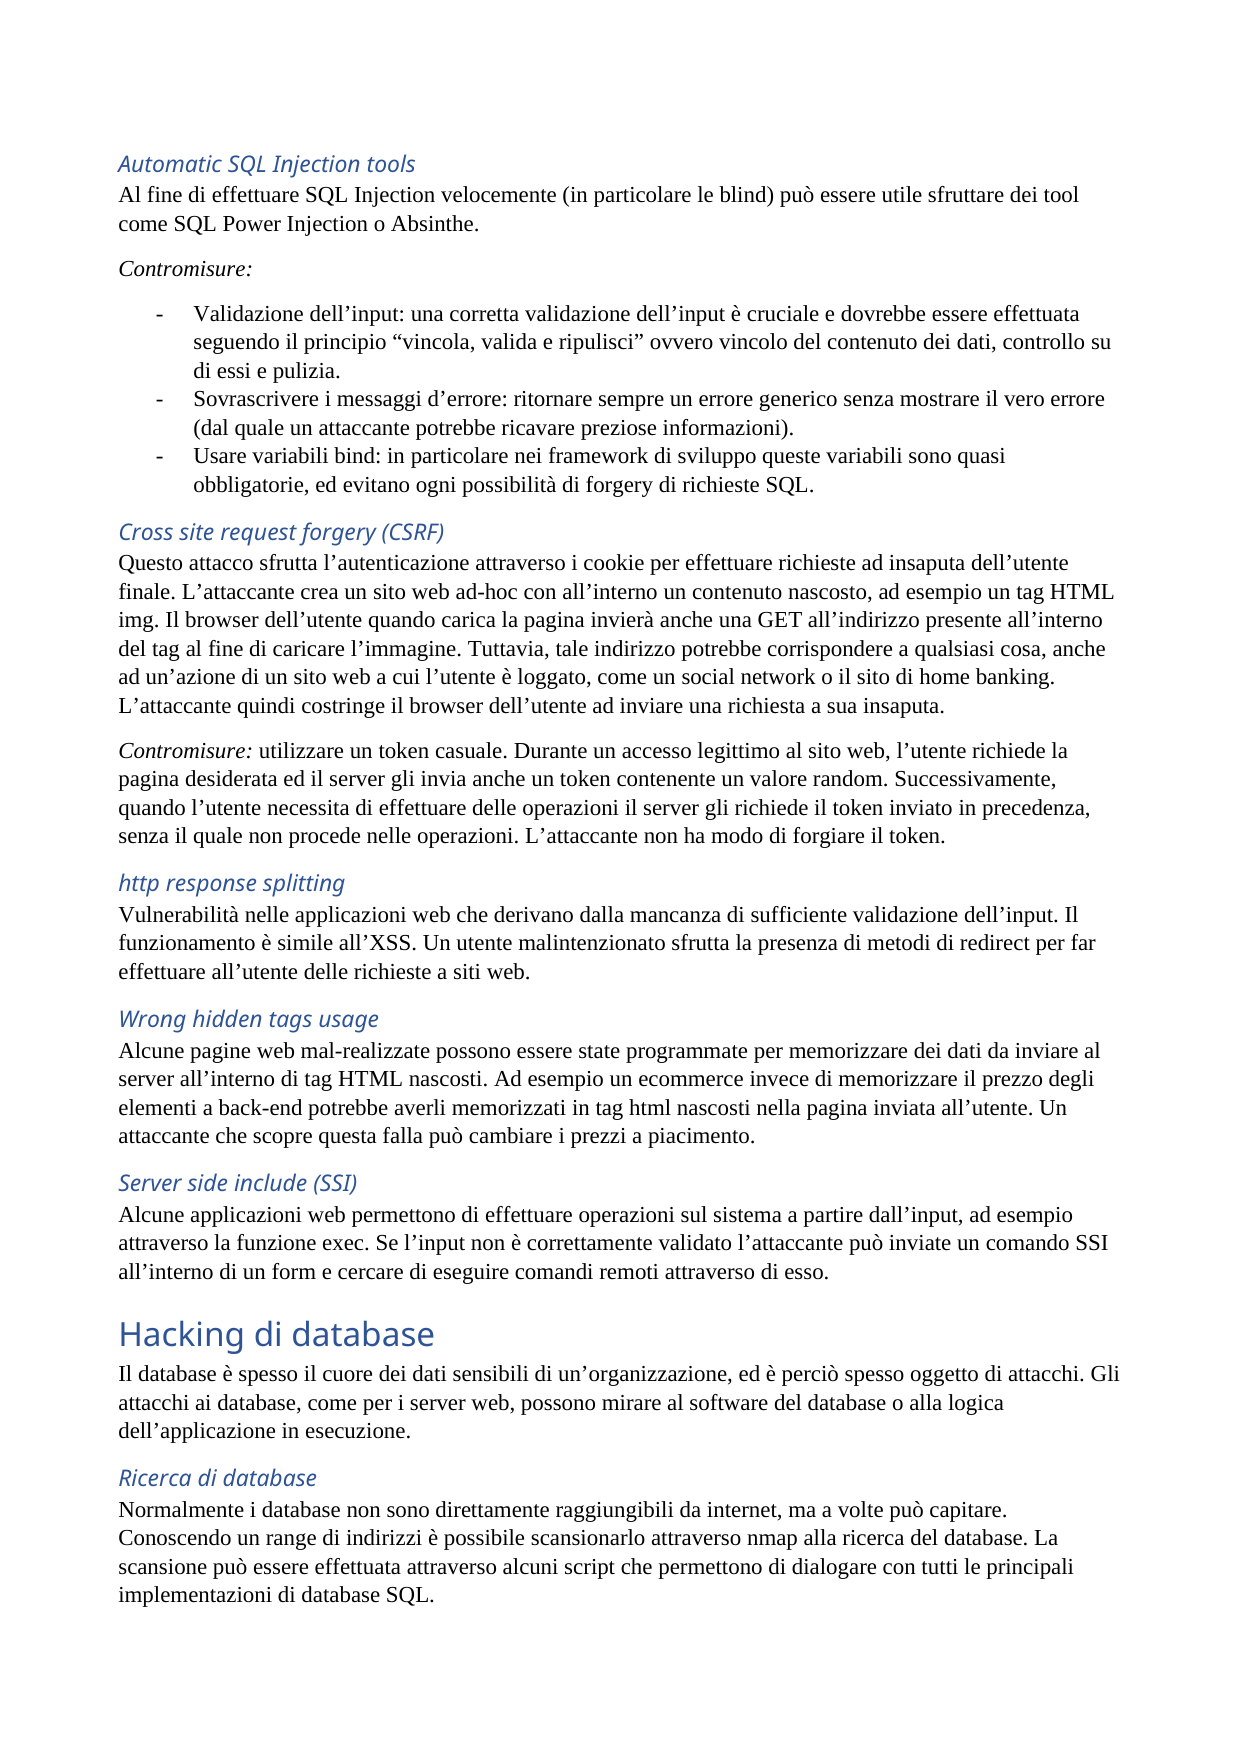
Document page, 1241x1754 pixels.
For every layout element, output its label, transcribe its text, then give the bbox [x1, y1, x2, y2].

text Al fine di effettuare SQL Injection velocemente (in particolare le blind) può essere utile sfruttare dei tool come SQL Power Injection o Absinthe. [118, 181, 1122, 236]
subtitle Automatic SQL Injection tools [118, 148, 1122, 179]
text Normalmente i database non sono direttamente raggiungibili da internet, ma a volte può capitare. Conoscendo un range di indirizzi è possibile scansionarlo attraverso nmap alla ricerca del database. La scansione può essere effettuata attraverso alcuni script che permettono di dialogare con tutti le principali implementazioni di database SQL. [118, 1496, 1122, 1607]
subtitle Ricerca di database [118, 1462, 1122, 1493]
subtitle Server side include (SSI) [118, 1167, 1122, 1198]
text Contromisure: utilizzare un token casuale. Durante un accesso legittimo al sito web, l’utente richiede la pagina desiderata ed il server gli invia anche un token contenente un valore random. Successivamente, quando l’utente necessita di effettuare delle operazioni il server gli richiede il token inviato in precedenza, senza il quale non procede nelle operazioni. L’attaccante non ha modo di forgiare il token. [118, 737, 1122, 848]
subtitle Hacking di database [118, 1311, 1122, 1357]
list Validazione dell’input: una corretta validazione dell’input è cruciale e dovrebbe essere effettuata seguendo il principio “vincola, valida e ripulisci” ovvero vincolo del contenuto dei dati, controllo su di essi e pulizia. [156, 300, 1122, 383]
text Il database è spesso il cuore dei dati sensibili di un’organizzazione, ed è perciò spesso oggetto di attacchi. Gli attacchi ai database, come per i server web, possono mirare al software del database o alla logica dell’applicazione in esecuzione. [118, 1360, 1122, 1443]
text Contromisure: [118, 255, 1122, 281]
text Alcune pagine web mal-realizzate possono essere state programmate per memorizzare dei dati da inviare al server all’interno di tag HTML nascosti. Ad esempio un ecommerce invece di memorizzare il prezzo degli elementi a back-end potrebbe averli memorizzati in tag html nascosti nella pagina inviata all’utente. Un attaccante che scopre questa falla può cambiare i prezzi a piacimento. [118, 1037, 1122, 1148]
list Sovrascrivere i messaggi d’errore: ritornare sempre un errore generico senza mostrare il vero errore (dal quale un attaccante potrebbe ricavare preziose informazioni). [156, 385, 1122, 440]
subtitle http response splitting [118, 867, 1122, 898]
list Usare variabili bind: in particolare nei framework di sviluppo queste variabili sono quasi obbligatorie, ed evitano ogni possibilità di forgery di richieste SQL. [156, 442, 1122, 497]
text Vulnerabilità nelle applicazioni web che derivano dalla mancanza di sufficiente validazione dell’input. Il funzionamento è simile all’XSS. Un utente malintenzionato sfrutta la presenza di metodi di redirect per far effettuare all’utente delle richieste a siti web. [118, 901, 1122, 984]
text Questo attacco sfrutta l’autenticazione attraverso i cookie per effettuare richieste ad insaputa dell’utente finale. L’attaccante crea un sito web ad-hoc con all’interno un contenuto nascosto, ad esempio un tag HTML img. Il browser dell’utente quando carica la pagina invierà anche una GET all’indirizzo presente all’interno del tag al fine di caricare l’immagine. Tuttavia, tale indirizzo potrebbe corrispondere a qualsiasi cosa, anche ad un’azione di un sito web a cui l’utente è loggato, come un social network o il sito di home banking. L’attaccante quindi costringe il browser dell’utente ad inviare una richiesta a sua insaputa. [118, 549, 1122, 718]
text Alcune applicazioni web permettono di effettuare operazioni sul sistema a partire dall’input, ad esempio attraverso la funzione exec. Se l’input non è correttamente validato l’attaccante può inviate un comando SSI all’interno di un form e cercare di eseguire comandi remoti attraverso di esso. [118, 1201, 1122, 1284]
subtitle Wrong hidden tags usage [118, 1003, 1122, 1034]
subtitle Cross site request forgery (CSRF) [118, 516, 1122, 547]
